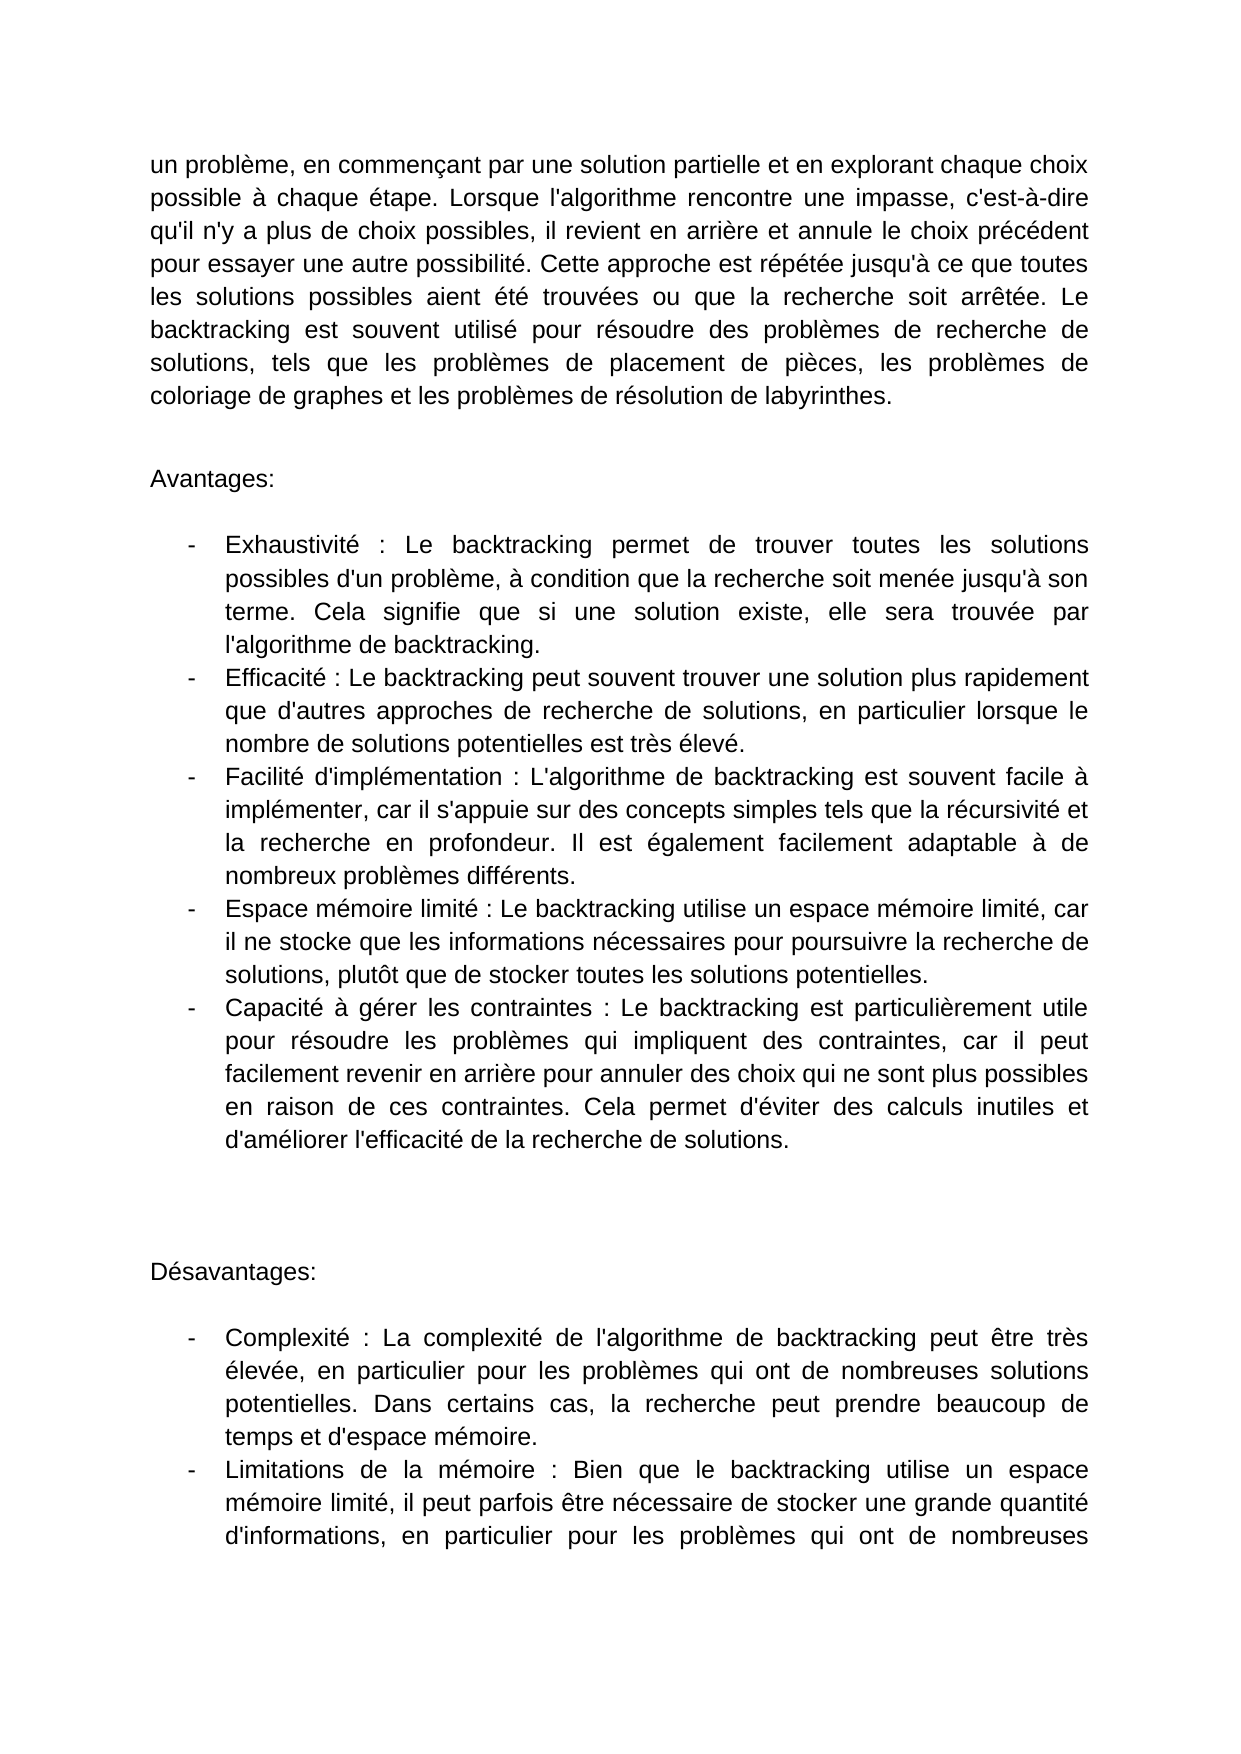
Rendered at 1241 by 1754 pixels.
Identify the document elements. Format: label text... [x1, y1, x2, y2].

list Facilité d'implémentation : L'algorithme de backtracking est souvent facile à implémenter, car il s'appuie sur des concepts simples tels que la récursivité et la recherche en profondeur. Il est également facilement adaptable à de nombreux problèmes différents. [187, 762, 1090, 889]
list Efficacité : Le backtracking peut souvent trouver une solution plus rapidement que d'autres approches de recherche de solutions, en particulier lorsque le nombre de solutions potentielles est très élevé. [187, 663, 1090, 757]
list Exhaustivité : Le backtracking permet de trouver toutes les solutions possibles d'un problème, à condition que la recherche soit menée jusqu'à son terme. Cela signifie que si une solution existe, elle sera trouvée par l'algorithme de backtracking. [187, 531, 1090, 658]
list Complexité : La complexité de l'algorithme de backtracking peut être très élevée, en particulier pour les problèmes qui ont de nombreuses solutions potentielles. Dans certains cas, la recherche peut prendre beaucoup de temps et d'espace mémoire. [187, 1323, 1090, 1451]
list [187, 1455, 1090, 1550]
text Avantages: [150, 464, 1090, 493]
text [150, 150, 1090, 410]
list Capacité à gérer les contraintes : Le backtracking est particulièrement utile pour résoudre les problèmes qui impliquent des contraintes, car il peut facilement revenir en arrière pour annuler des choix qui ne sont plus possibles en raison de ces contraintes. Cela permet d'éviter des calculs inutiles et d'améliorer l'efficacité de la recherche de solutions. [187, 993, 1090, 1154]
text Désavantages: [150, 1257, 1090, 1286]
list Espace mémoire limité : Le backtracking utilise un espace mémoire limité, car il ne stocke que les informations nécessaires pour poursuivre la recherche de solutions, plutôt que de stocker toutes les solutions potentielles. [187, 894, 1090, 988]
